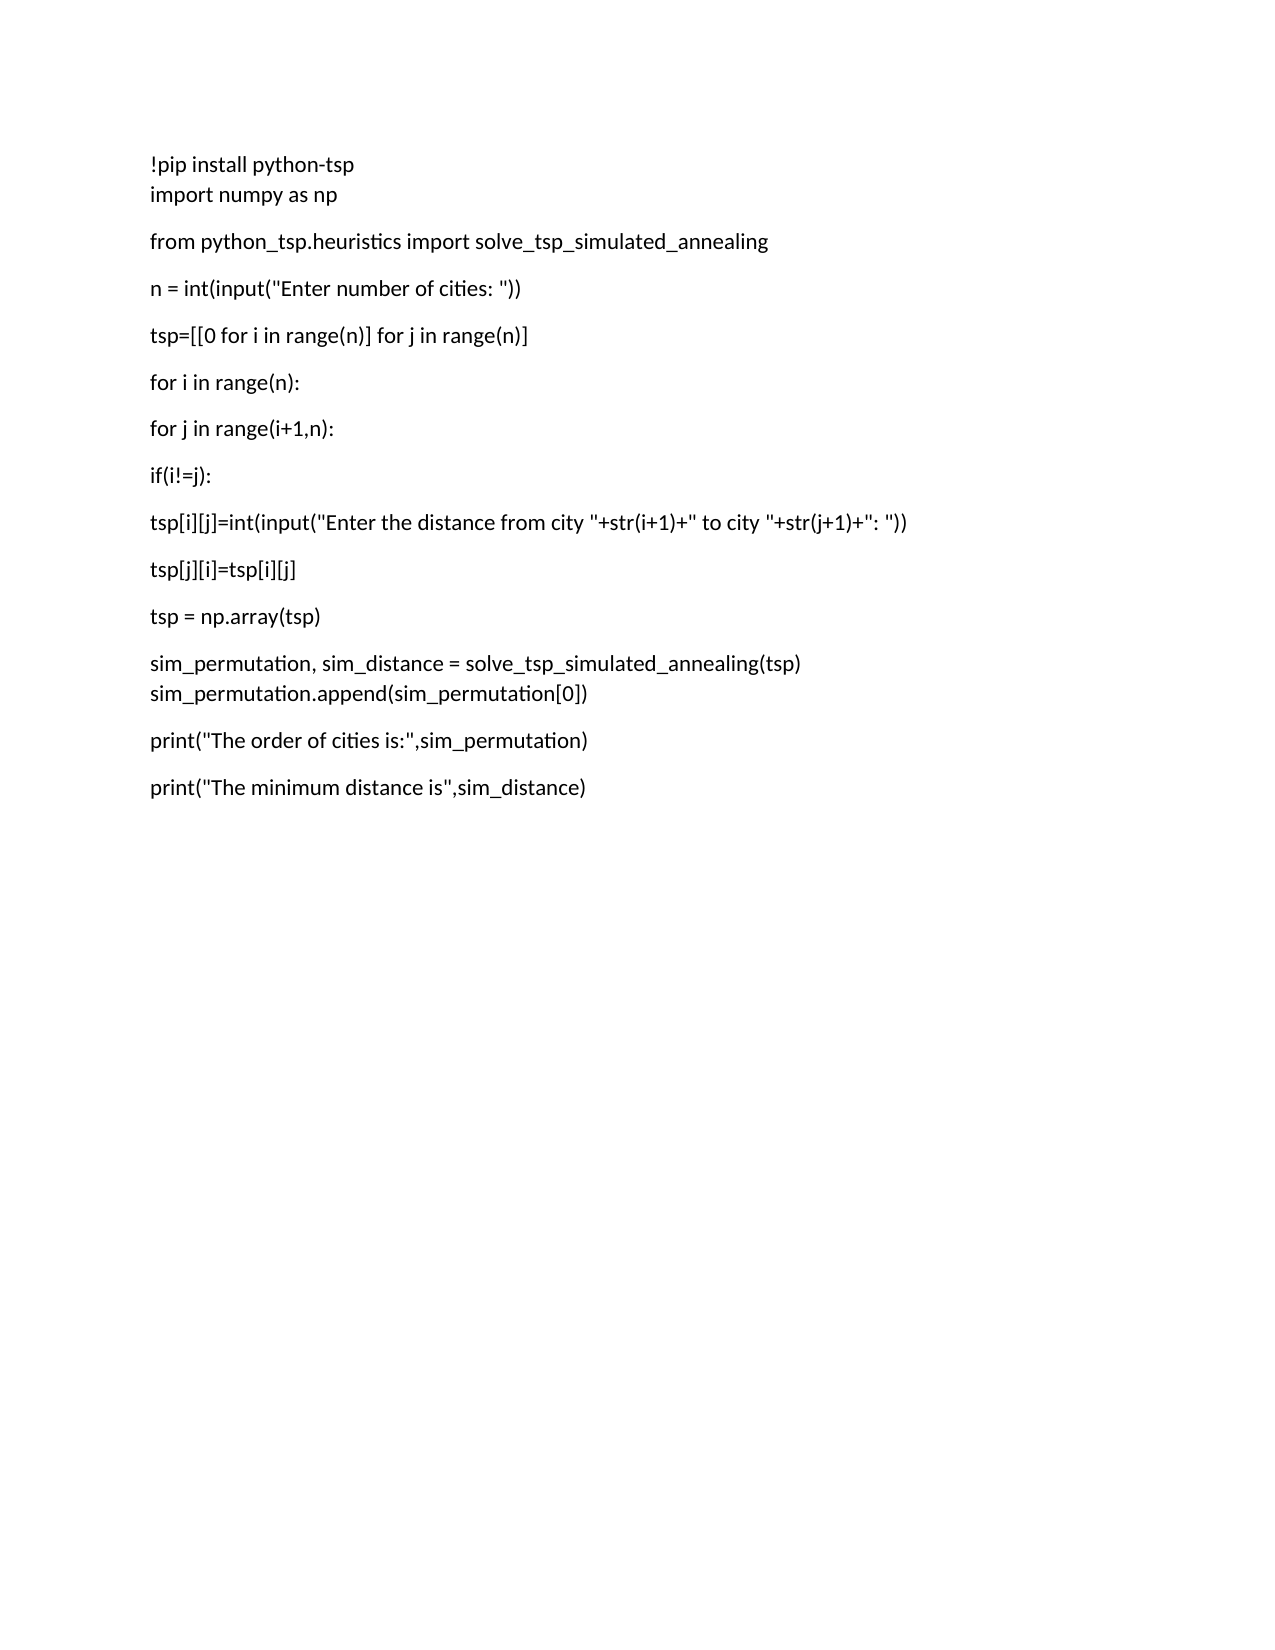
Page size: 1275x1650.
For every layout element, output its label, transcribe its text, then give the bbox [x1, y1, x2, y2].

text sim_permutation, sim_distance = solve_tsp_simulated_annealing(tsp) sim_permutation.append(sim_permutation[0]) [150, 649, 1125, 707]
text for j in range(i+1,n): [150, 414, 1125, 443]
text for i in range(n): [150, 368, 1125, 396]
text n = int(input("Enter number of cities: ")) [150, 274, 1125, 302]
text if(i!=j): [150, 461, 1125, 489]
text tsp=[[0 for i in range(n)] for j in range(n)] [150, 321, 1125, 349]
text from python_tsp.heuristics import solve_tsp_simulated_annealing [150, 227, 1125, 255]
text print("The order of cities is:",sim_permutation) [150, 726, 1125, 754]
text tsp[i][j]=int(input("Enter the distance from city "+str(i+1)+" to city "+str(j+1)+": ")) [150, 508, 1125, 536]
text tsp[j][i]=tsp[i][j] [150, 555, 1125, 583]
text !pip install python-tsp import numpy as np [150, 150, 1125, 208]
text print("The minimum distance is",sim_distance) [150, 773, 1125, 801]
text tsp = np.array(tsp) [150, 602, 1125, 630]
